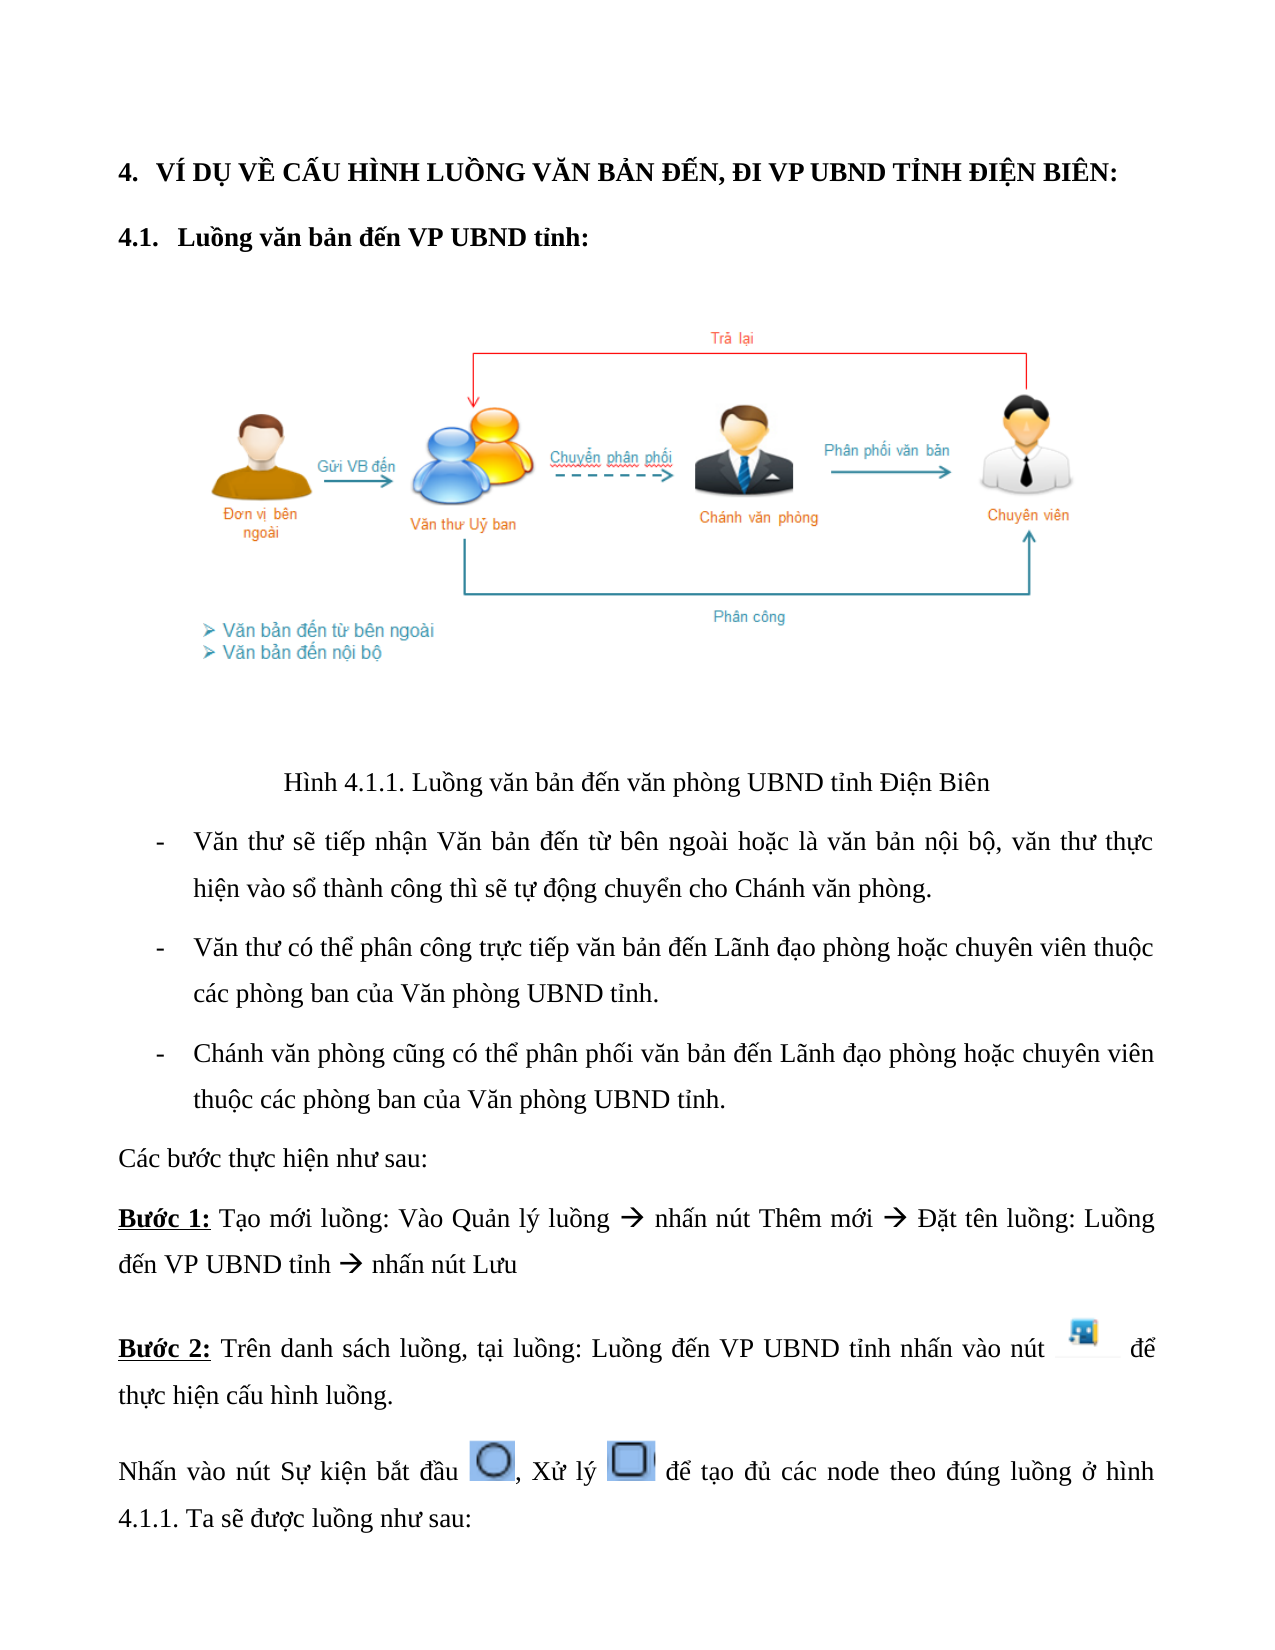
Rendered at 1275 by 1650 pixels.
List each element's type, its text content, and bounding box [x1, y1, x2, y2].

text Bước 1: Tạo mới luồng: Vào Quản lý luồng nhấn nút Thêm mới Đặt tên luồng: Luồng đến VP UBND tỉnh nhấn nút Lưu [118, 1202, 1155, 1280]
list Văn thư sẽ tiếp nhận Văn bản đến từ bên ngoài hoặc là văn bản nội bộ, văn thư thực hiện vào sổ thành công thì sẽ tự động chuyển cho Chánh văn phòng. [156, 825, 1155, 903]
text Hình 4.1.1. Luồng văn bản đến văn phòng UBND tỉnh Điện Biên [118, 766, 1155, 797]
picture [607, 1438, 656, 1481]
list Chánh văn phòng cũng có thể phân phối văn bản đến Lãnh đạo phòng hoặc chuyên viên thuộc các phòng ban của Văn phòng UBND tỉnh. [156, 1037, 1155, 1114]
subtitle Luồng văn bản đến VP UBND tỉnh: [118, 221, 1157, 252]
picture [149, 264, 1125, 741]
picture [469, 1438, 515, 1481]
text Bước 2: Trên danh sách luồng, tại luồng: Luồng đến VP UBND tỉnh nhấn vào nút để thực hiện cấu hình luồng. [118, 1308, 1155, 1410]
picture [1055, 1307, 1121, 1358]
subtitle VÍ DỤ VỀ CẤU HÌNH LUỒNG VĂN BẢN ĐẾN, ĐI VP UBND TỈNH ĐIỆN BIÊN: [118, 156, 1157, 187]
list Văn thư có thể phân công trực tiếp văn bản đến Lãnh đạo phòng hoặc chuyên viên thuộc các phòng ban của Văn phòng UBND tỉnh. [156, 931, 1155, 1009]
text Nhấn vào nút Sự kiện bắt đầu , Xử lý để tạo đủ các node theo đúng luồng ở hình 4.1.1. Ta sẽ được luồng như sau: [118, 1438, 1155, 1533]
text Các bước thực hiện như sau: [118, 1142, 1155, 1174]
